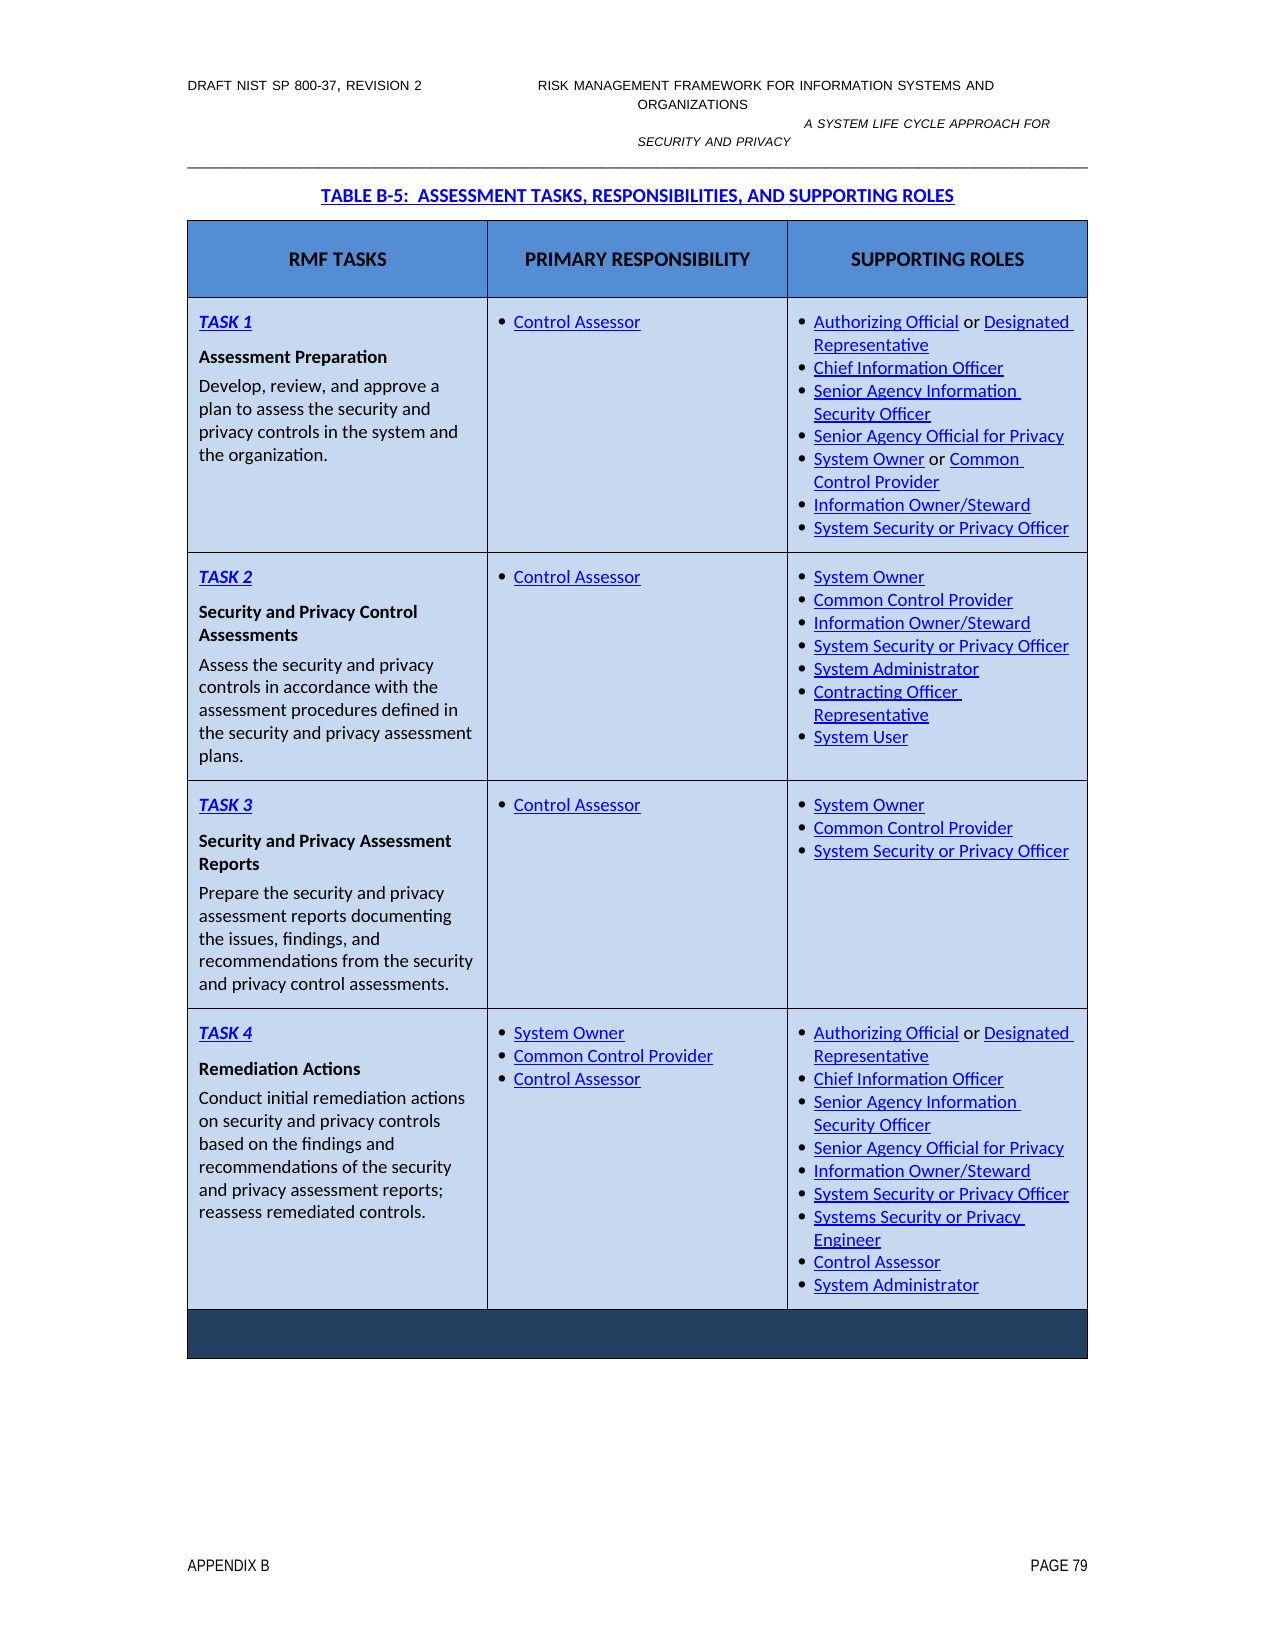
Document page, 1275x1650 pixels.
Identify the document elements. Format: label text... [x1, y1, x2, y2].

table_cell TASK 4 Remediation Actions Conduct initial remediation actions on security and privacy controls based on the findings and recommendations of the security and privacy assessment reports; reassess remediated controls. [188, 1009, 487, 1309]
table_cell System Owner Common Control Provider Information Owner/Steward System Security or Privacy Officer System Administrator Contracting Officer Representative System User [788, 553, 1087, 780]
table_cell TASK 3 Security and Privacy Assessment Reports Prepare the security and privacy assessment reports documenting the issues, findings, and recommendations from the security and privacy control assessments. [188, 781, 487, 1008]
table_cell System Owner Common Control Provider System Security or Privacy Officer [788, 781, 1087, 1008]
text TABLE B-5: ASSESSMENT TASKS, RESPONSIBILITIES, AND SUPPORTING ROLES [187, 183, 1087, 208]
table_cell System Owner Common Control Provider Control Assessor [488, 1009, 787, 1309]
table_cell TASK 1 Assessment Preparation Develop, review, and approve a plan to assess the security and privacy controls in the system and the organization. [188, 298, 487, 552]
table_cell Control Assessor [488, 553, 787, 780]
table_cell Authorizing Official or Designated Representative Chief Information Officer Senior Agency Information Security Officer Senior Agency Official for Privacy Information Owner/Steward System Security or Privacy Officer Systems Security or Privacy Engineer Control Assessor System Administrator [788, 1009, 1087, 1309]
table_cell [188, 1310, 1087, 1358]
table_header RMF TASKS [188, 221, 487, 297]
table_cell TASK 2 Security and Privacy Control Assessments Assess the security and privacy controls in accordance with the assessment procedures defined in the security and privacy assessment plans. [188, 553, 487, 780]
table_header SUPPORTING ROLES [788, 221, 1087, 297]
table_cell Control Assessor [488, 298, 787, 552]
table_cell Control Assessor [488, 781, 787, 1008]
table_cell Authorizing Official or Designated Representative Chief Information Officer Senior Agency Information Security Officer Senior Agency Official for Privacy System Owner or Common Control Provider Information Owner/Steward System Security or Privacy Officer [788, 298, 1087, 552]
table_header PRIMARY RESPONSIBILITY [488, 221, 787, 297]
